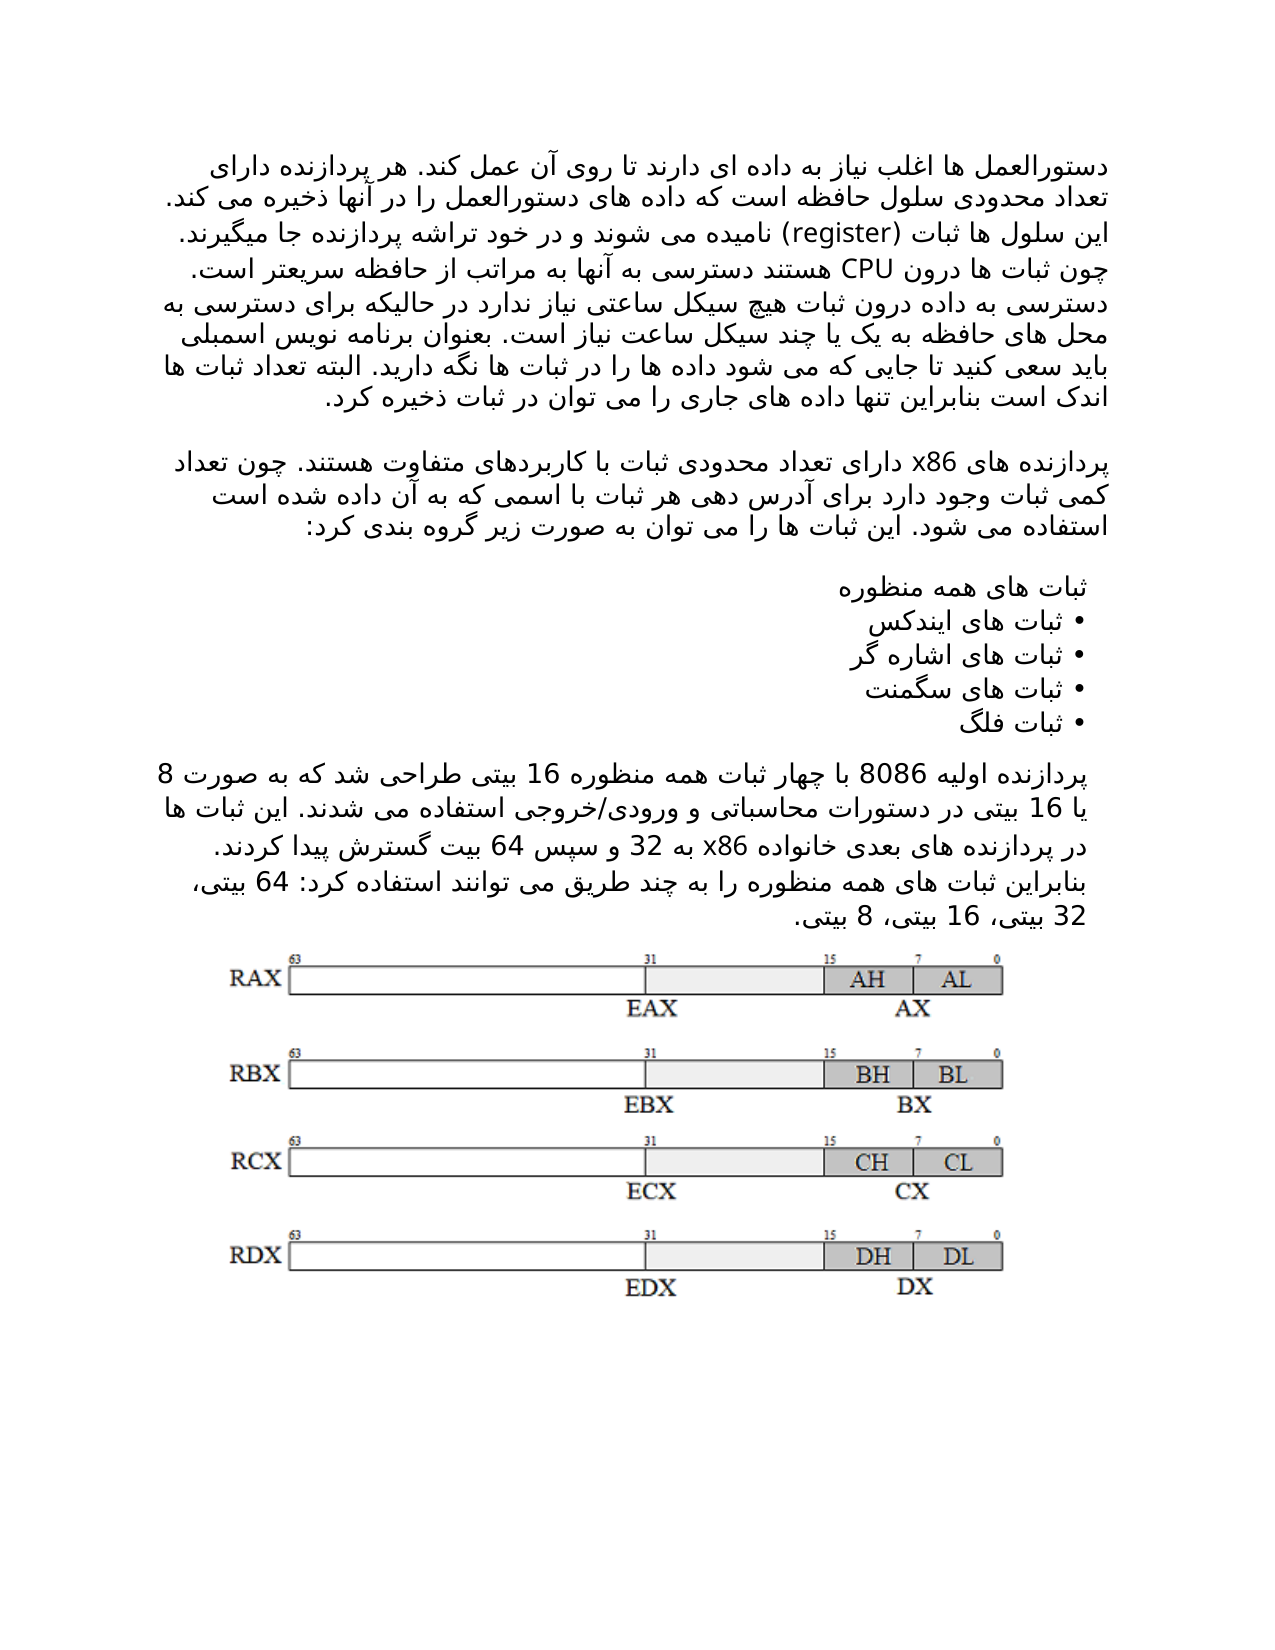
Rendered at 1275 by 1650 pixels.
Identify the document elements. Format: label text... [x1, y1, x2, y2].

text پردازنده اولیه 8086 با چهار ثبات همه منظوره 16 بیتی طراحی شد که به صورت 8 یا 16 بیتی در دستورات محاسباتی و ورودی/خروجی استفاده می شدند. این ثبات ها در پردازنده های بعدی خانواده x86 به 32 و سپس 64 بیت گسترش پیدا کردند. بنابراین ثبات های همه منظوره را به چند طریق می توانند استفاده کرد: 64 بیتی، 32 بیتی، 16 بیتی، 8 بیتی. [150, 758, 1087, 932]
text پردازنده های x86 دارای تعداد محدودی ثبات با کاربردهای متفاوت هستند. چون تعداد کمی ثبات وجود دارد برای آدرس دهی هر ثبات با اسمی که به آن داده شده است استفاده می شود. این ثبات ها را می توان به صورت زیر گروه بندی کرد: [150, 442, 1109, 542]
text دستورالعمل ها اغلب نیاز به داده ای دارند تا روی آن عمل کند. هر پردازنده دارای تعداد محدودی سلول حافظه است که داده های دستورالعمل را در آنها ذخیره می کند. این سلول ها ثبات (register) نامیده می شوند و در خود تراشه پردازنده جا میگیرند. چون ثبات ها درون CPU هستند دسترسی به آنها به مراتب از حافظه سریعتر است. دسترسی به داده درون ثبات هیچ سیکل ساعتی نیاز ندارد در حالیکه برای دسترسی به محل های حافظه به یک یا چند سیکل ساعت نیاز است. بعنوان برنامه نویس اسمبلی باید سعی کنید تا جایی که می شود داده ها را در ثبات ها نگه دارید. البته تعداد ثبات ها اندک است بنابراین تنها داده های جاری را می توان در ثبات ذخیره کرد. [150, 150, 1109, 413]
text ثبات های همه منظوره • ثبات های ایندکس • ثبات های اشاره گر • ثبات های سگمنت • ثبات فلگ [150, 571, 1087, 739]
picture [224, 950, 1013, 1301]
